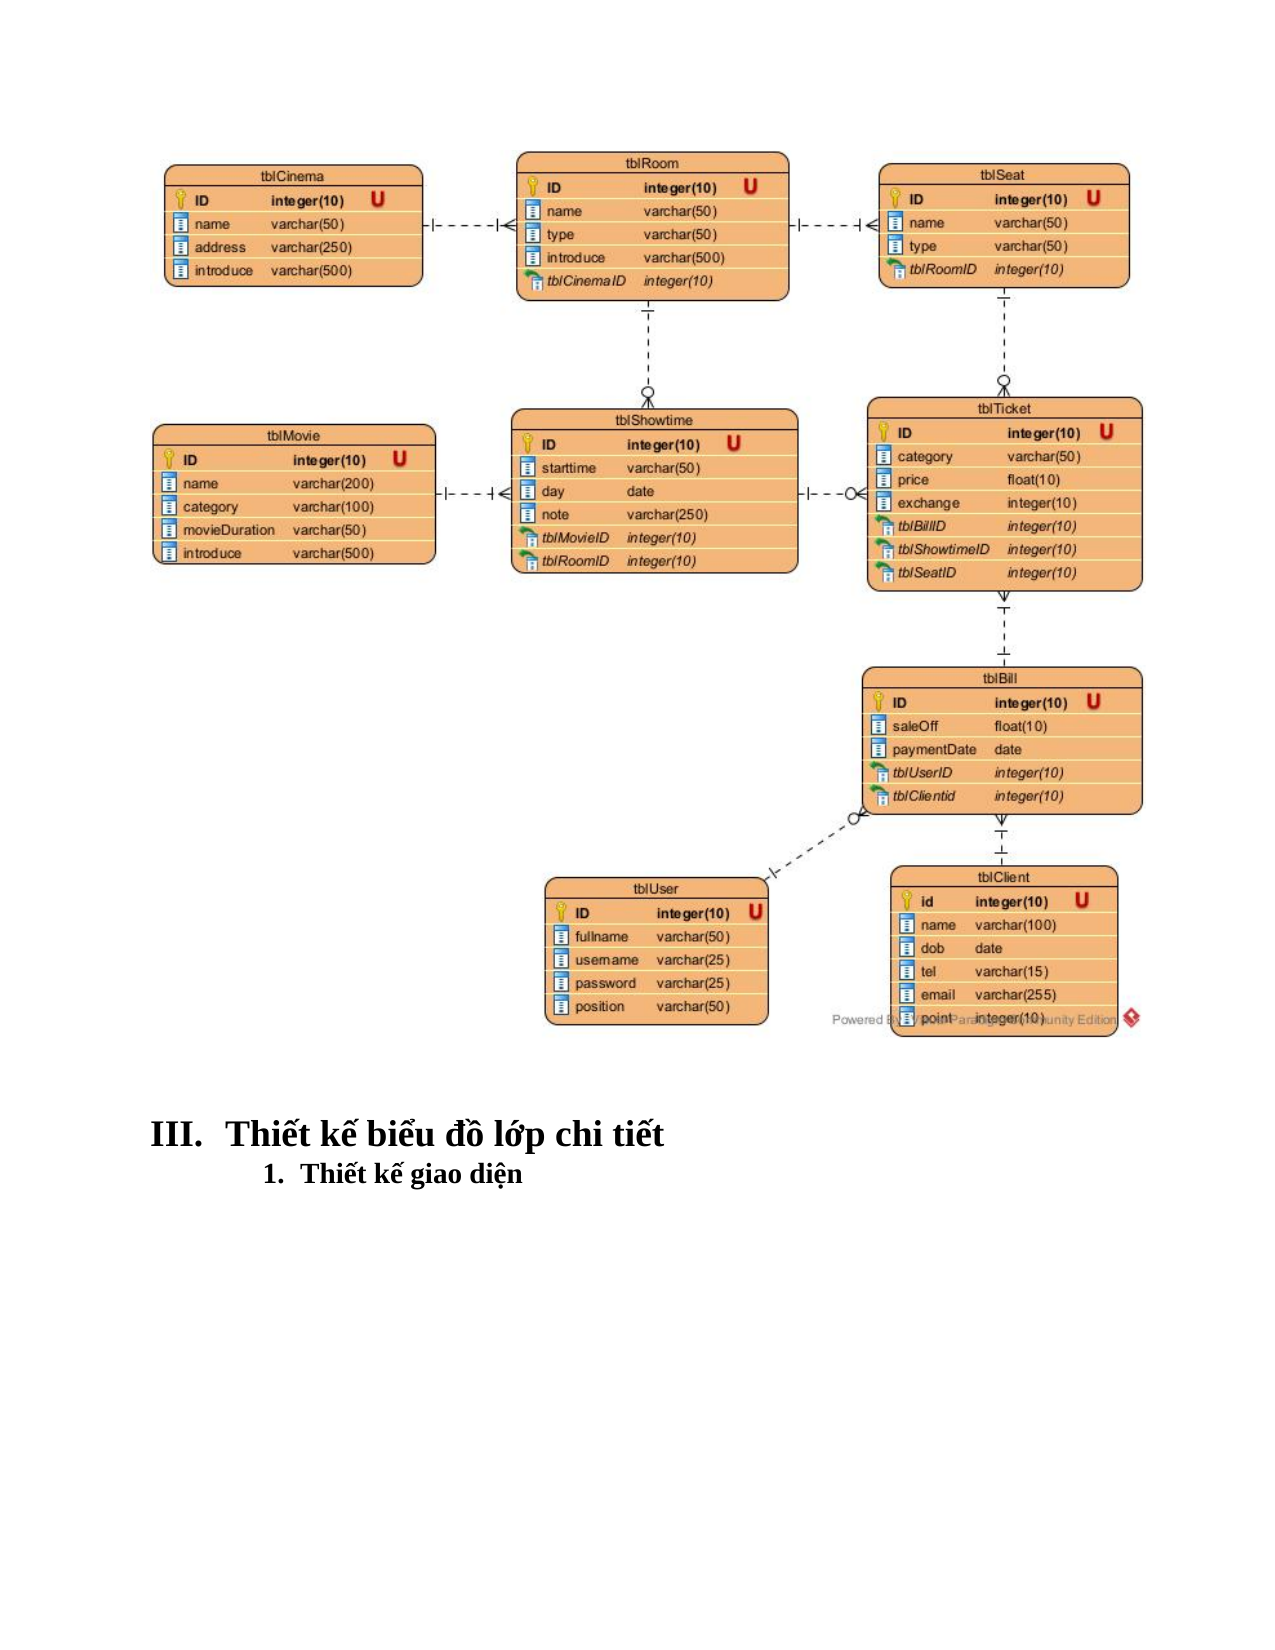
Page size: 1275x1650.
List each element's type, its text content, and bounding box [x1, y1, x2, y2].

list Thiết kế biểu đồ lớp chi tiết [150, 1111, 1125, 1154]
list Thiết kế giao diện [262, 1156, 1125, 1190]
picture [150, 150, 1147, 1041]
